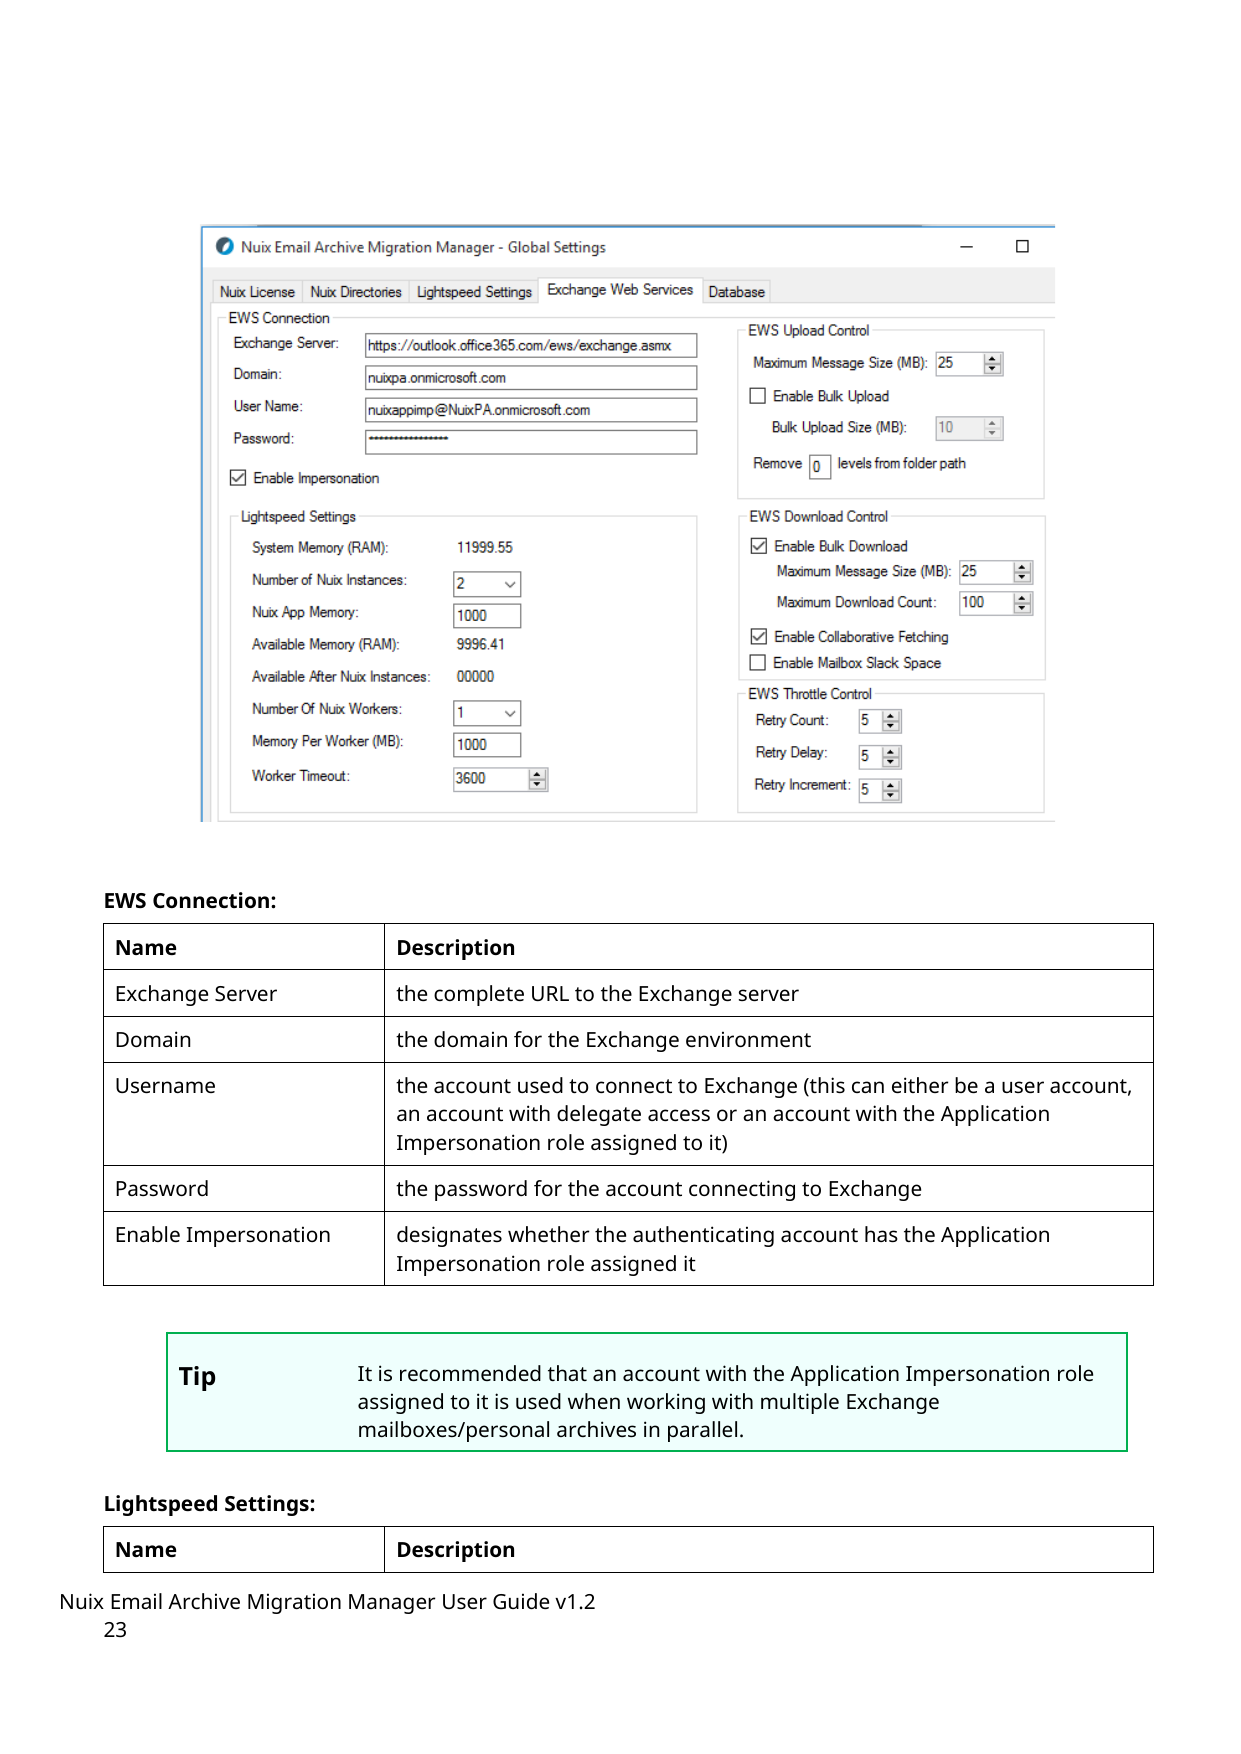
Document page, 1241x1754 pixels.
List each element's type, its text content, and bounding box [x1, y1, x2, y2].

table_header Description [385, 1527, 1153, 1572]
list EWS Connection: [103, 886, 1152, 915]
list Lightspeed Settings: [103, 1489, 1152, 1517]
table_cell Exchange Server [104, 970, 384, 1016]
table_header Name [104, 924, 384, 969]
table_cell the password for the account connecting to Exchange [385, 1166, 1153, 1211]
table_cell Domain [104, 1017, 384, 1062]
table_header Name [104, 1527, 384, 1572]
table_header It is recommended that an account with the Application Impersonation role assigned to it is used when working with multiple Exchange mailboxes/personal archives in parallel. [346, 1334, 1126, 1450]
table_cell the account used to connect to Exchange (this can either be a user account, an account with delegate access or an account with the Application Impersonation role assigned to it) [385, 1063, 1153, 1165]
table_header Description [385, 924, 1153, 969]
table_cell Username [104, 1063, 384, 1165]
table_cell Password [104, 1166, 384, 1211]
table_cell designates whether the authenticating account has the Application Impersonation role assigned it [385, 1212, 1153, 1285]
table_cell the complete URL to the Exchange server [385, 970, 1153, 1016]
picture [199, 224, 1056, 822]
table_cell the domain for the Exchange environment [385, 1017, 1153, 1062]
table_cell Enable Impersonation [104, 1212, 384, 1285]
table_header Tip [168, 1334, 346, 1450]
